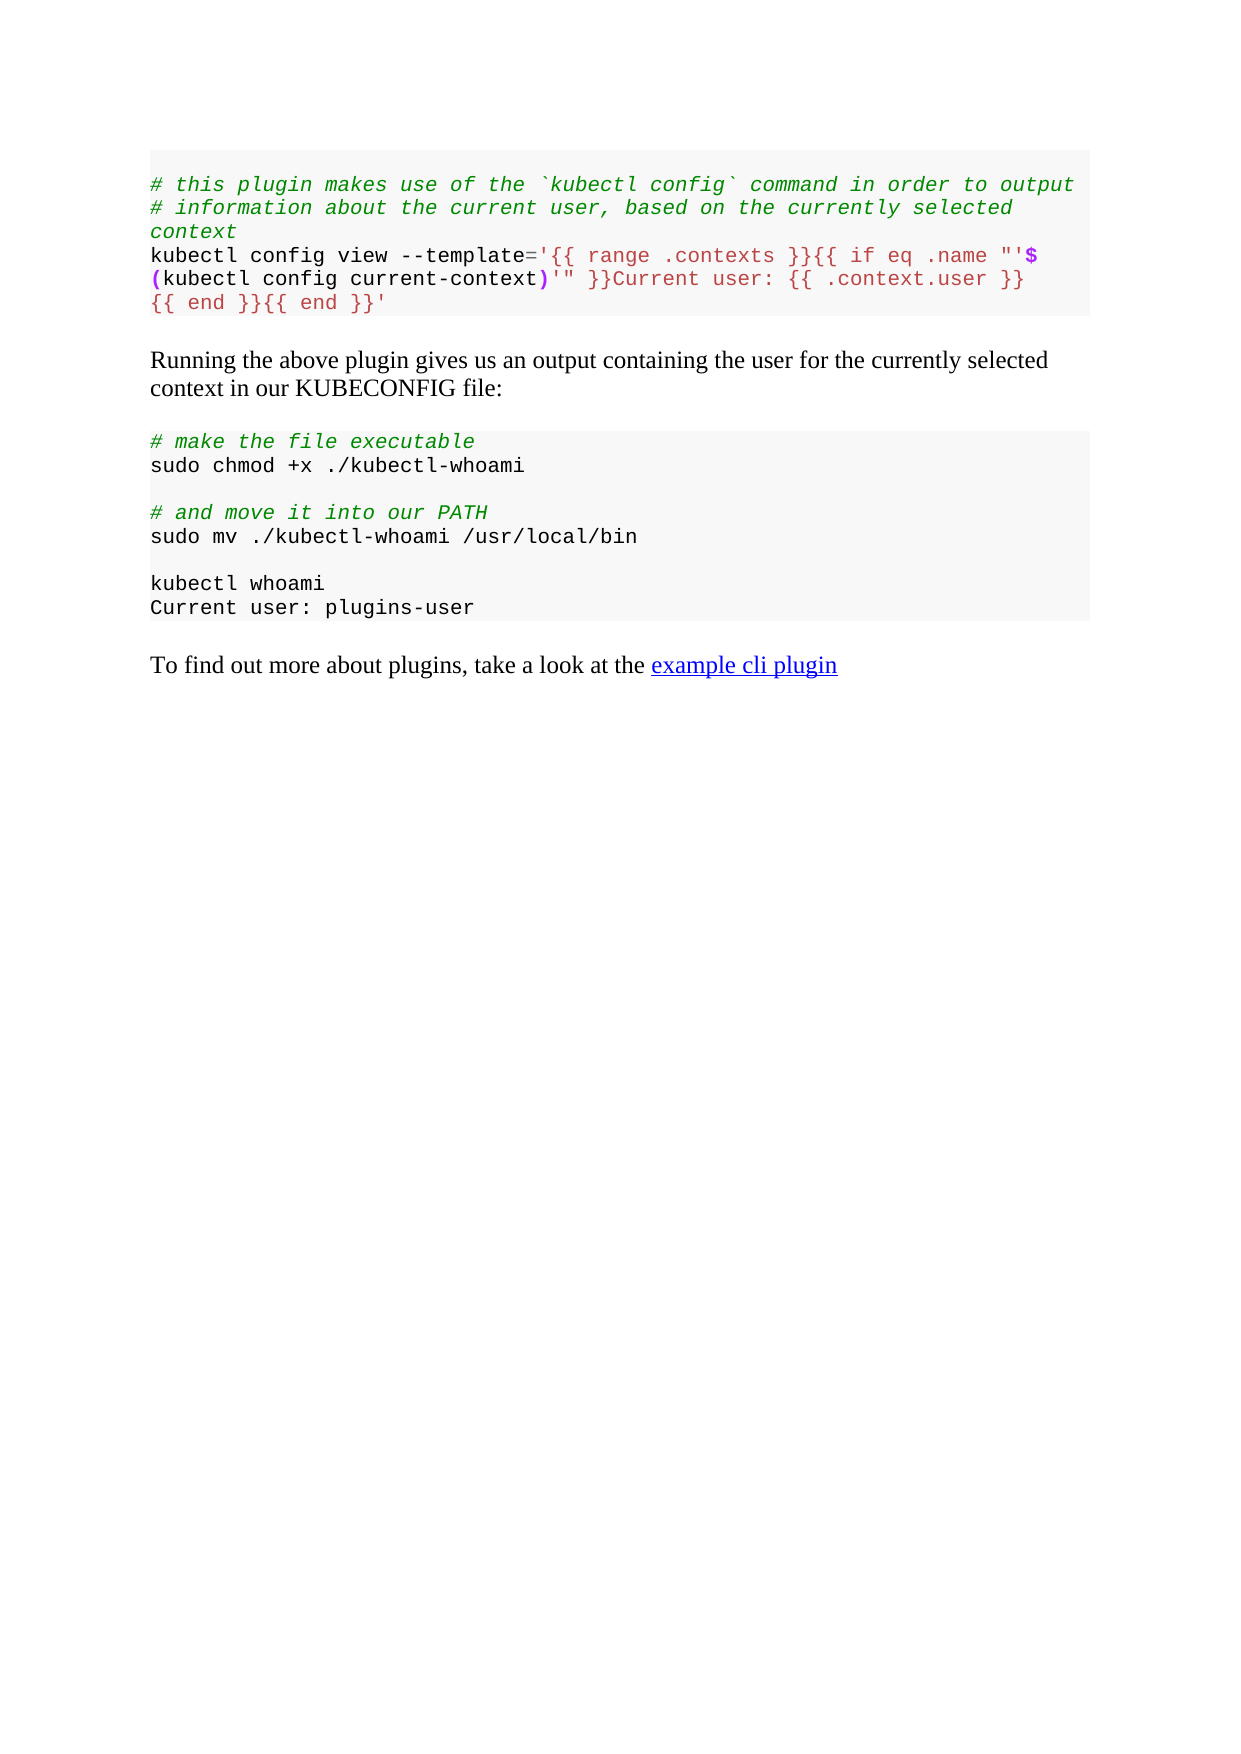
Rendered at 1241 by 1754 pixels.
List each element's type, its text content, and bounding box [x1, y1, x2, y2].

text Running the above plugin gives us an output containing the user for the currently selected context in our KUBECONFIG file: [150, 345, 1090, 402]
text kubectl whoami [150, 573, 1090, 597]
text sudo chmod +x ./kubectl-whoami [150, 455, 1090, 479]
text # make the file executable [150, 431, 1090, 455]
text # this plugin makes use of the `kubectl config` command in order to output [150, 174, 1090, 197]
text # information about the current user, based on the currently selected context [150, 197, 1090, 244]
text Current user: plugins-user [150, 597, 1090, 621]
text To find out more about plugins, take a look at the example cli plugin [150, 650, 1090, 678]
text # and move it into our PATH [150, 502, 1090, 526]
text kubectl config view --template='{{ range .contexts }}{{ if eq .name "'$(kubectl config current-context)'" }}Current user: {{ .context.user }}{{ end }}{{ end }}' [150, 244, 1090, 316]
text sudo mv ./kubectl-whoami /usr/local/bin [150, 526, 1090, 549]
